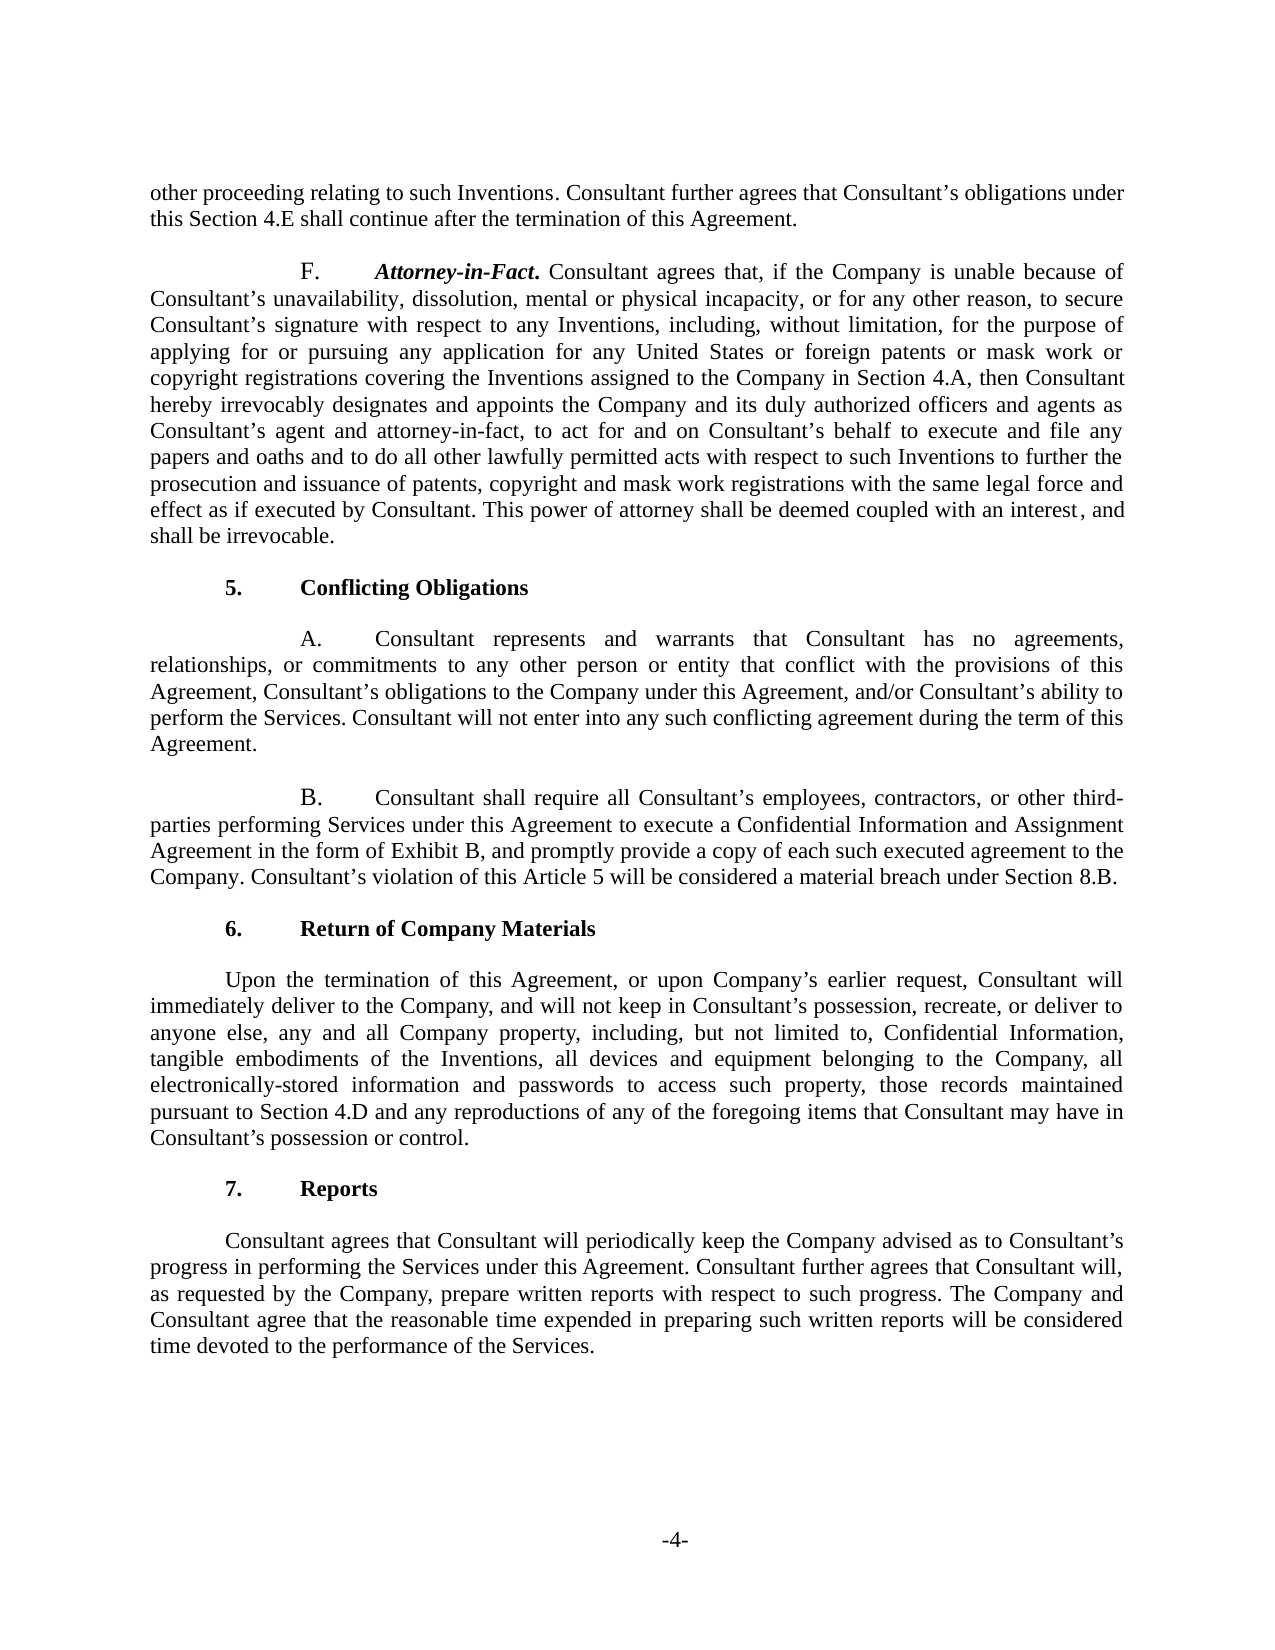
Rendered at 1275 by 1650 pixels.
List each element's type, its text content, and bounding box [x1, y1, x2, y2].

subtitle Attorney-in-Fact. Consultant agrees that, if the Company is unable because of Consultant’s unavailability, dissolution, mental or physical incapacity, or for any other reason, to secure Consultant’s signature with respect to any Inventions, including, without limitation, for the purpose of applying for or pursuing any application for any United States or foreign patents or mask work or copyright registrations covering the Inventions assigned to the Company in Section A, then Consultant hereby irrevocably designates and appoints the Company and its duly authorized officers and agents as Consultant’s agent and attorney-in-fact, to act for and on Consultant’s behalf to execute and file any papers and oaths and to do all other lawfully permitted acts with respect to such Inventions to further the prosecution and issuance of patents, copyright and mask work registrations with the same legal force and effect as if executed by Consultant. This power of attorney shall be deemed coupled with an interest, and shall be irrevocable. [150, 256, 1125, 549]
subtitle Return of Company Materials [150, 915, 1125, 941]
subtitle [150, 179, 1125, 231]
subtitle Upon the termination of this Agreement, or upon Company’s earlier request, Consultant will immediately deliver to the Company, and will not keep in Consultant’s possession, recreate, or deliver to anyone else, any and all Company property, including, but not limited to, Confidential Information, tangible embodiments of the Inventions, all devices and equipment belonging to the Company, all electronically-stored information and passwords to access such property, those records maintained pursuant to Section D and any reproductions of any of the foregoing items that Consultant may have in Consultant’s possession or control. [150, 966, 1125, 1151]
subtitle Consultant represents and warrants that Consultant has no agreements, relationships, or commitments to any other person or entity that conflict with the provisions of this Agreement, Consultant’s obligations to the Company under this Agreement, and/or Consultant’s ability to perform the Services. Consultant will not enter into any such conflicting agreement during the term of this Agreement. [150, 625, 1125, 757]
subtitle Consultant shall require all Consultant’s employees, contractors, or other third-parties performing Services under this Agreement to execute a Confidential Information and Assignment Agreement in the form of Exhibit B, and promptly provide a copy of each such executed agreement to the Company. Consultant’s violation of this Article 5 will be considered a material breach under Section B. [150, 782, 1125, 890]
subtitle Conflicting Obligations [150, 574, 1125, 600]
subtitle Consultant agrees that Consultant will periodically keep the Company advised as to Consultant’s progress in performing the Services under this Agreement. Consultant further agrees that Consultant will, as requested by the Company, prepare written reports with respect to such progress. The Company and Consultant agree that the reasonable time expended in preparing such written reports will be considered time devoted to the performance of the Services. [150, 1227, 1125, 1359]
subtitle Reports [150, 1176, 1125, 1202]
